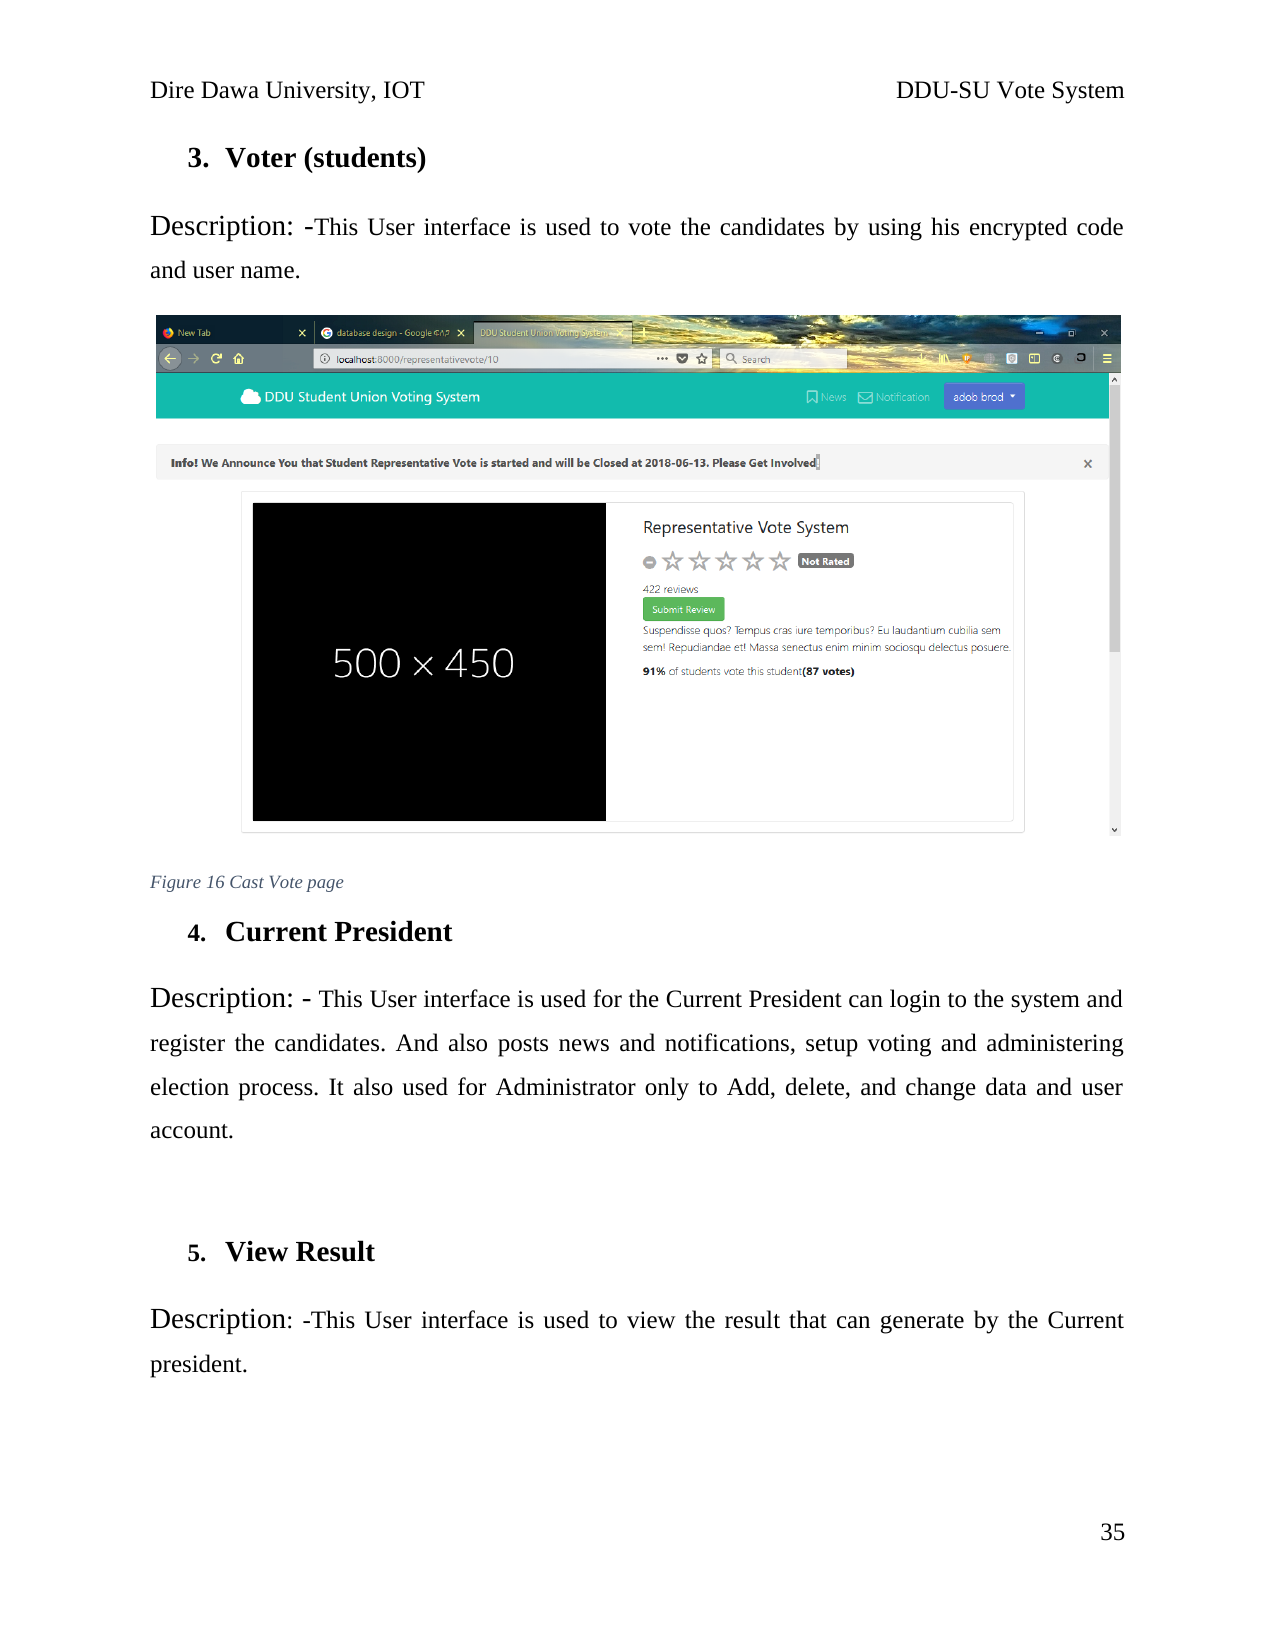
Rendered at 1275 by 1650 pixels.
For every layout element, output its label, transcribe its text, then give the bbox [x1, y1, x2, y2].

text Description: -This User interface is used to vote the candidates by using his encrypted code and user name. [150, 208, 1125, 284]
text Description: - This User interface is used for the Current President can login to the system and register the candidates. And also posts news and notifications, setup voting and administering election process. It also used for Administrator only to Add, delete, and change data and user account. [150, 981, 1125, 1143]
text Figure 16 Cast Vote page [150, 871, 1125, 893]
list Voter (students) [187, 141, 1125, 174]
list Current President [187, 914, 1125, 947]
list View Result [187, 1234, 1125, 1268]
text Description: -This User interface is used to view the result that can generate by the Current president. [150, 1301, 1125, 1378]
